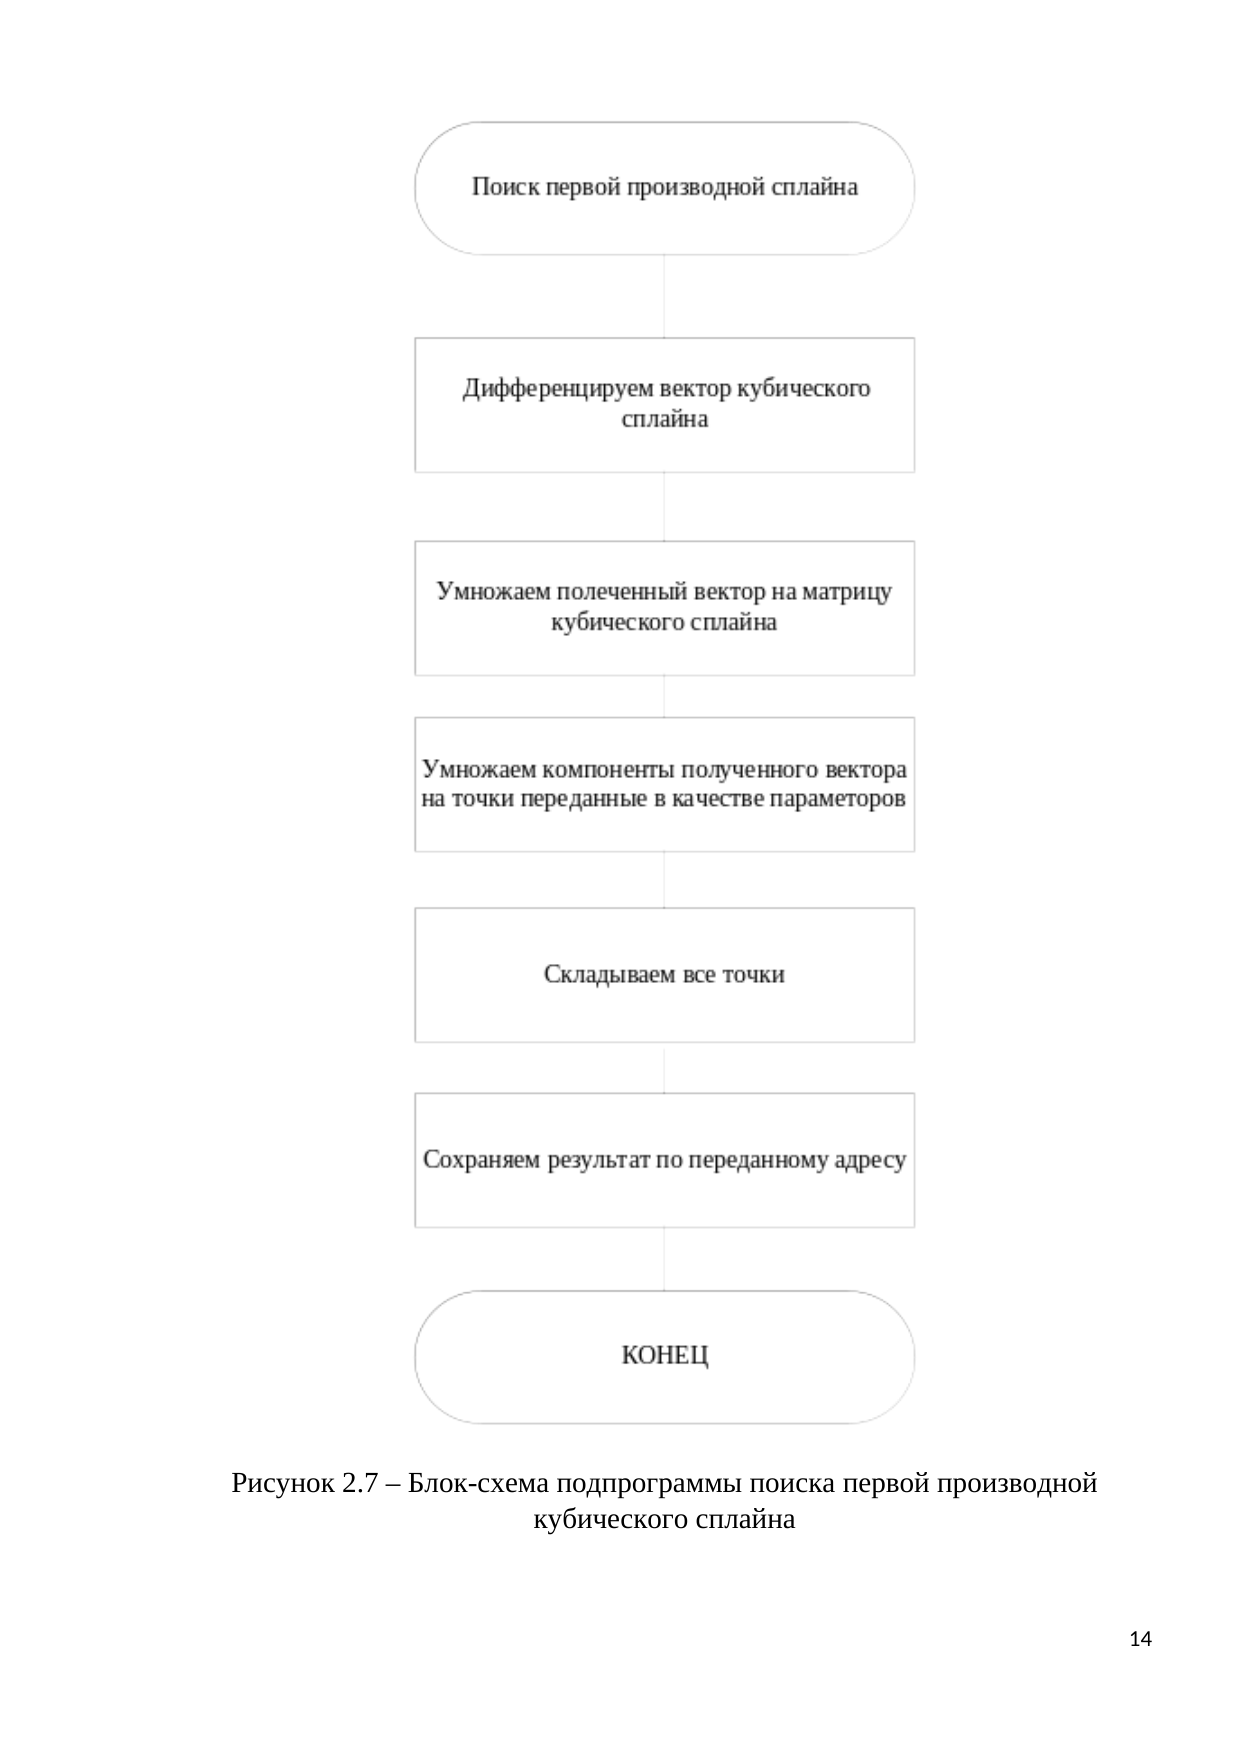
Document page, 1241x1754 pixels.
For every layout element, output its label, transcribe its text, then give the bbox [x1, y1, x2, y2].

text Рисунок 2.7 – Блок-схема подпрограммы поиска первой производной кубического сплайна [177, 1465, 1152, 1535]
